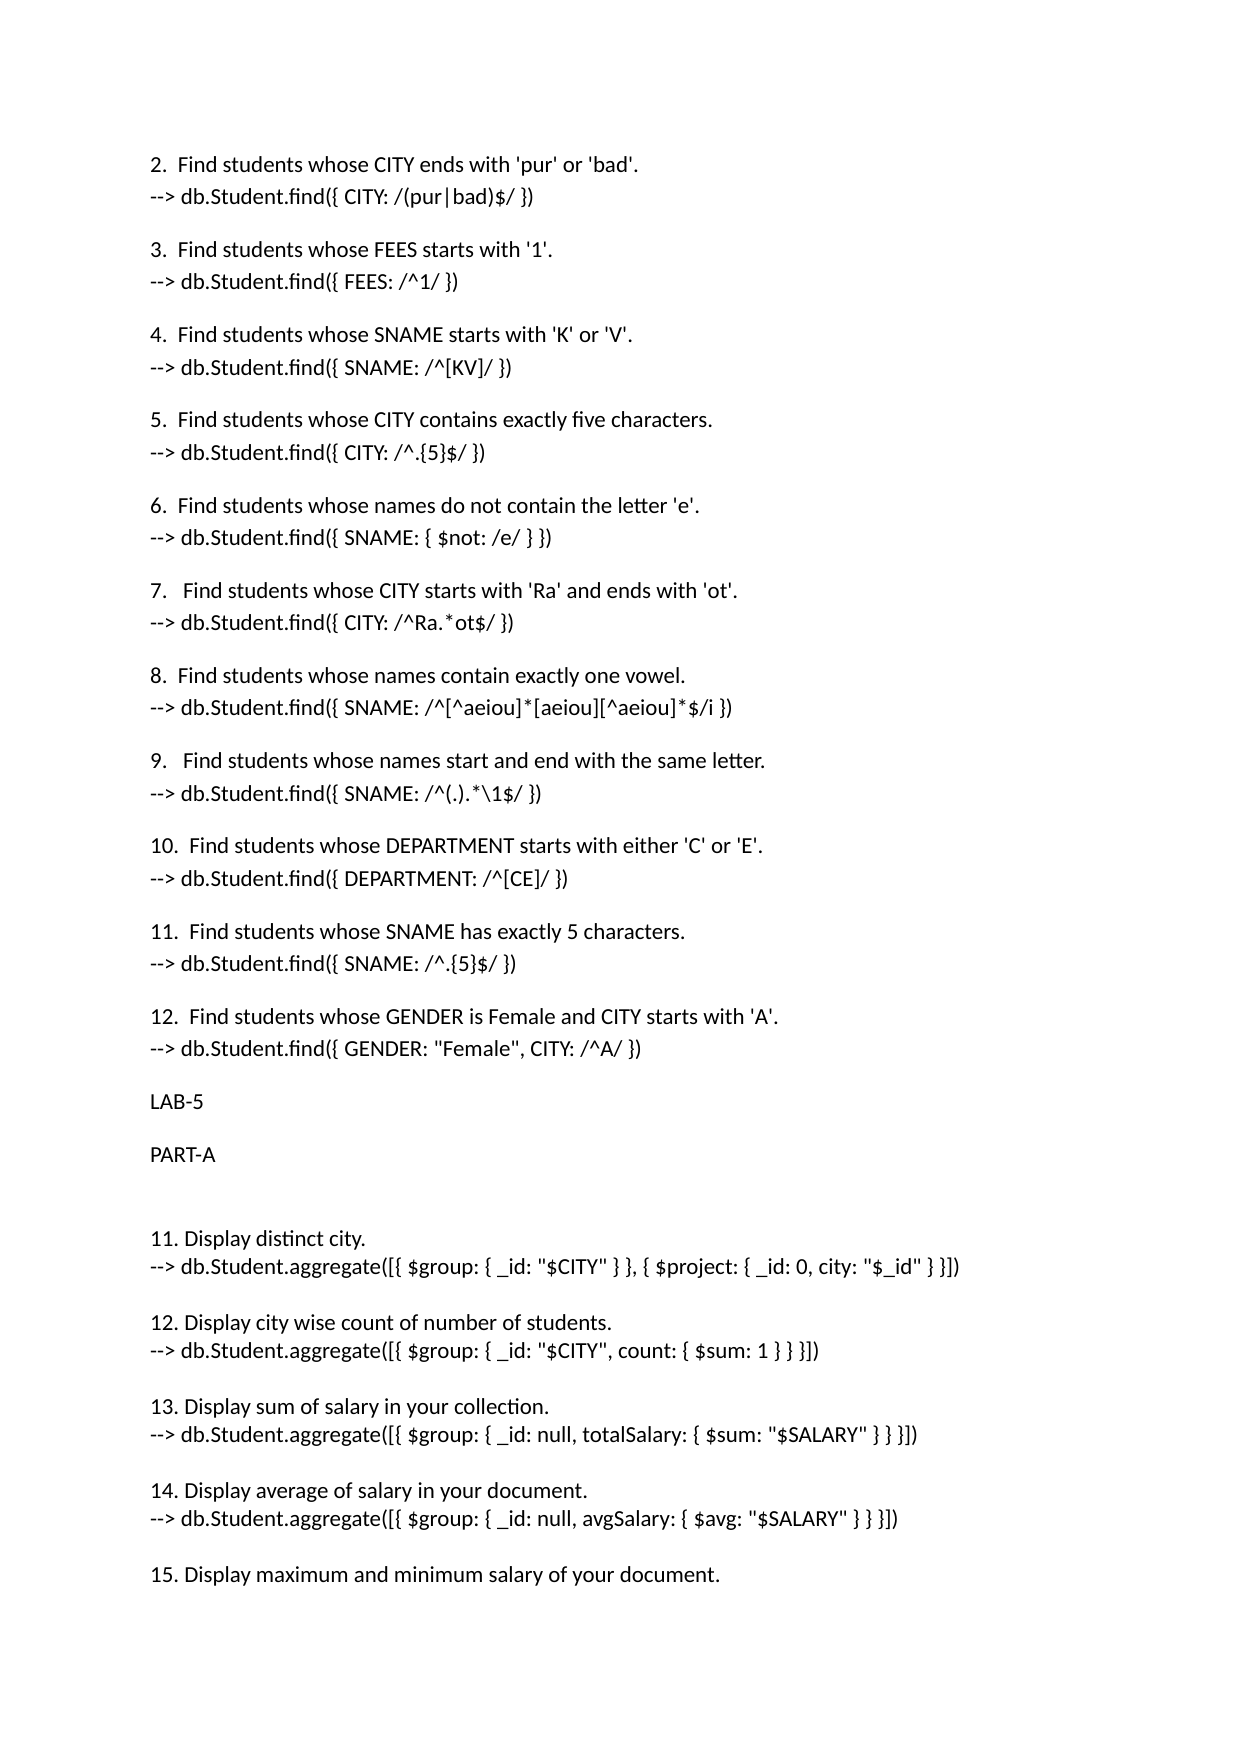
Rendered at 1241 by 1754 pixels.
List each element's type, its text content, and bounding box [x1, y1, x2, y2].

text 2. Find students whose CITY ends with 'pur' or 'bad'. --> db.Student.find({ CITY: /(pur|bad)$/ }) [150, 150, 1090, 210]
text PART-A [150, 1140, 1090, 1168]
text LAB-5 [150, 1087, 1090, 1115]
text 5. Find students whose CITY contains exactly five characters. --> db.Student.find({ CITY: /^.{5}$/ }) [150, 406, 1090, 466]
text 8. Find students whose names contain exactly one vowel. --> db.Student.find({ SNAME: /^[^aeiou]*[aeiou][^aeiou]*$/i }) [150, 661, 1090, 721]
text 15. Display maximum and minimum salary of your document. [150, 1560, 1090, 1588]
text 3. Find students whose FEES starts with '1'. --> db.Student.find({ FEES: /^1/ }) [150, 235, 1090, 295]
text 11. Find students whose SNAME has exactly 5 characters. --> db.Student.find({ SNAME: /^.{5}$/ }) [150, 917, 1090, 977]
text --> db.Student.aggregate([{ $group: { _id: "$CITY", count: { $sum: 1 } } }]) [150, 1336, 1090, 1364]
text 13. Display sum of salary in your collection. [150, 1392, 1090, 1420]
text 9. Find students whose names start and end with the same letter. --> db.Student.find({ SNAME: /^(.).*\1$/ }) [150, 746, 1090, 807]
text 6. Find students whose names do not contain the letter 'e'. --> db.Student.find({ SNAME: { $not: /e/ } }) [150, 491, 1090, 551]
text 11. Display distinct city. [150, 1224, 1090, 1252]
text 14. Display average of salary in your document. [150, 1476, 1090, 1504]
text 12. Display city wise count of number of students. [150, 1308, 1090, 1336]
text 7. Find students whose CITY starts with 'Ra' and ends with 'ot'. --> db.Student.find({ CITY: /^Ra.*ot$/ }) [150, 576, 1090, 636]
text --> db.Student.aggregate([{ $group: { _id: null, avgSalary: { $avg: "$SALARY" } } }]) [150, 1504, 1090, 1532]
text --> db.Student.aggregate([{ $group: { _id: null, totalSalary: { $sum: "$SALARY" } } }]) [150, 1420, 1090, 1448]
text 12. Find students whose GENDER is Female and CITY starts with 'A'. --> db.Student.find({ GENDER: "Female", CITY: /^A/ }) [150, 1002, 1090, 1062]
text --> db.Student.aggregate([{ $group: { _id: "$CITY" } }, { $project: { _id: 0, city: "$_id" } }]) [150, 1252, 1090, 1280]
text 10. Find students whose DEPARTMENT starts with either 'C' or 'E'. --> db.Student.find({ DEPARTMENT: /^[CE]/ }) [150, 832, 1090, 892]
text 4. Find students whose SNAME starts with 'K' or 'V'. --> db.Student.find({ SNAME: /^[KV]/ }) [150, 320, 1090, 381]
